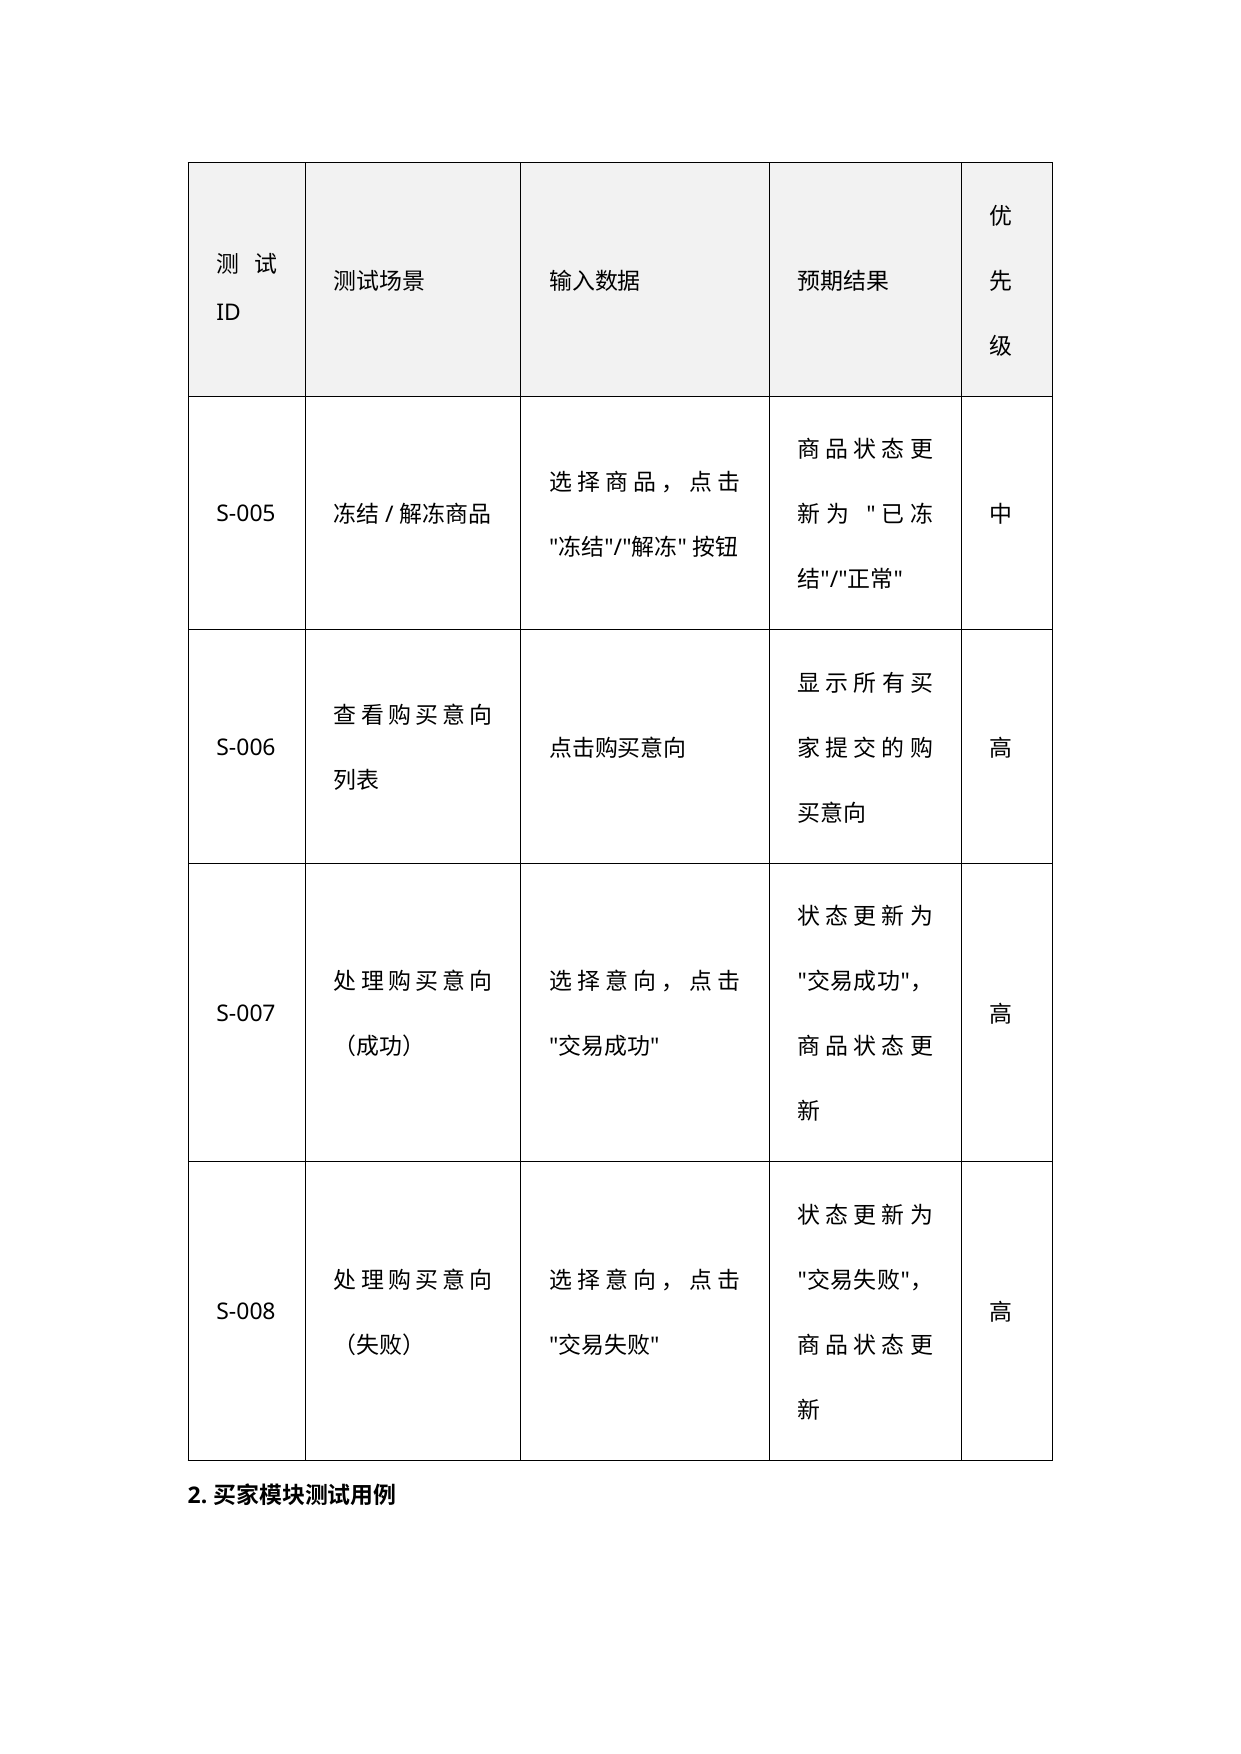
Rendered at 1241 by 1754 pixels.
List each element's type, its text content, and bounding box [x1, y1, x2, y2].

text 2. 买家模块测试用例 [187, 1461, 1053, 1526]
table_cell 中 [962, 397, 1052, 629]
table_cell 高 [962, 630, 1052, 863]
table_cell 高 [962, 864, 1052, 1161]
table_header 预期结果 [770, 163, 961, 396]
table_cell 冻结 / 解冻商品 [306, 397, 520, 629]
table_cell 处理购买意向（成功） [306, 864, 520, 1161]
table_header 优先级 [962, 163, 1052, 396]
table_cell 高 [962, 1162, 1052, 1460]
table_cell 选择意向，点击 "交易失败" [521, 1162, 769, 1460]
table_cell 状态更新为 "交易失败"，商品状态更新 [770, 1162, 961, 1460]
table_cell 状态更新为 "交易成功"，商品状态更新 [770, 864, 961, 1161]
table_cell 选择意向，点击 "交易成功" [521, 864, 769, 1161]
table_header 测试 ID [189, 163, 305, 396]
table_cell S-007 [189, 864, 305, 1161]
table_cell 显示所有买家提交的购买意向 [770, 630, 961, 863]
table_cell 查看购买意向列表 [306, 630, 520, 863]
table_cell 处理购买意向（失败） [306, 1162, 520, 1460]
table_cell 点击购买意向 [521, 630, 769, 863]
table_cell S-006 [189, 630, 305, 863]
table_header 输入数据 [521, 163, 769, 396]
table_cell 商品状态更新为 "已冻结"/"正常" [770, 397, 961, 629]
table_cell S-005 [189, 397, 305, 629]
table_header 测试场景 [306, 163, 520, 396]
table_cell 选择商品，点击 "冻结"/"解冻" 按钮 [521, 397, 769, 629]
table_cell S-008 [189, 1162, 305, 1460]
